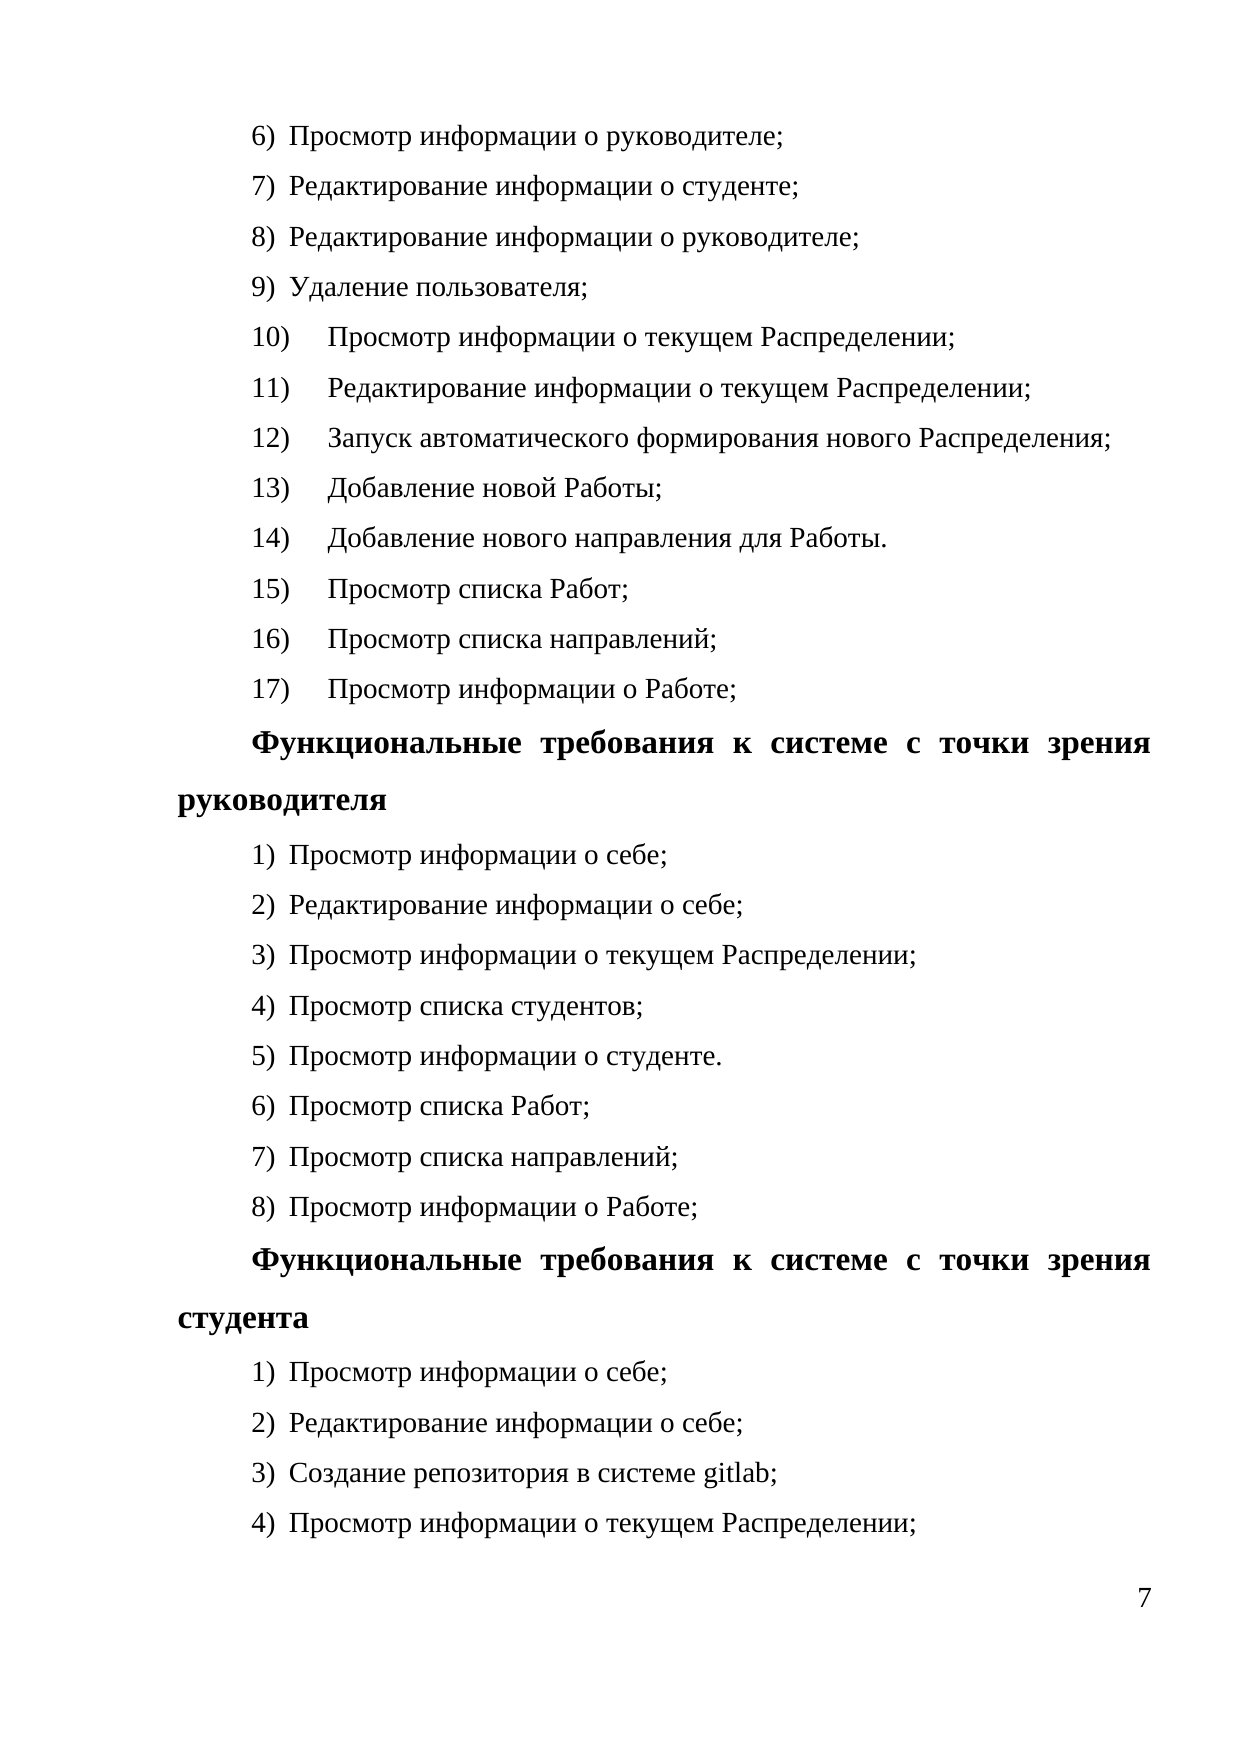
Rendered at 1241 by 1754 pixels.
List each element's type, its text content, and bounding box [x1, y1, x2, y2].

list Просмотр информации о текущем Распределении; [251, 937, 1152, 971]
list Добавление новой Работы; [251, 470, 1152, 504]
subtitle Функциональные требования к системе с точки зрения студента [177, 1239, 1152, 1335]
list Просмотр информации о себе; [251, 1354, 1152, 1388]
list Просмотр информации о студенте. [251, 1038, 1152, 1072]
list Просмотр списка студентов; [251, 988, 1152, 1021]
list Просмотр информации о текущем Распределении; [251, 319, 1152, 353]
list Удаление пользователя; [251, 269, 1152, 303]
subtitle Функциональные требования к системе с точки зрения руководителя [177, 722, 1152, 818]
list Редактирование информации о себе; [251, 1405, 1152, 1438]
list Создание репозитория в системе gitlab; [251, 1455, 1152, 1488]
list Просмотр списка направлений; [251, 1139, 1152, 1172]
list Просмотр списка направлений; [251, 621, 1152, 655]
list Просмотр информации о текущем Распределении; [251, 1505, 1152, 1539]
list Просмотр информации о Работе; [251, 672, 1152, 705]
list Редактирование информации о текущем Распределении; [251, 370, 1152, 403]
list Просмотр информации о руководителе; [251, 118, 1152, 152]
list Просмотр списка Работ; [251, 1088, 1152, 1122]
list Редактирование информации о руководителе; [251, 219, 1152, 252]
list Запуск автоматического формирования нового Распределения; [251, 420, 1152, 453]
list Редактирование информации о себе; [251, 887, 1152, 921]
list Просмотр информации о себе; [251, 837, 1152, 870]
list Просмотр информации о Работе; [251, 1189, 1152, 1223]
list Редактирование информации о студенте; [251, 168, 1152, 202]
list Добавление нового направления для Работы. [251, 521, 1152, 554]
list Просмотр списка Работ; [251, 571, 1152, 604]
